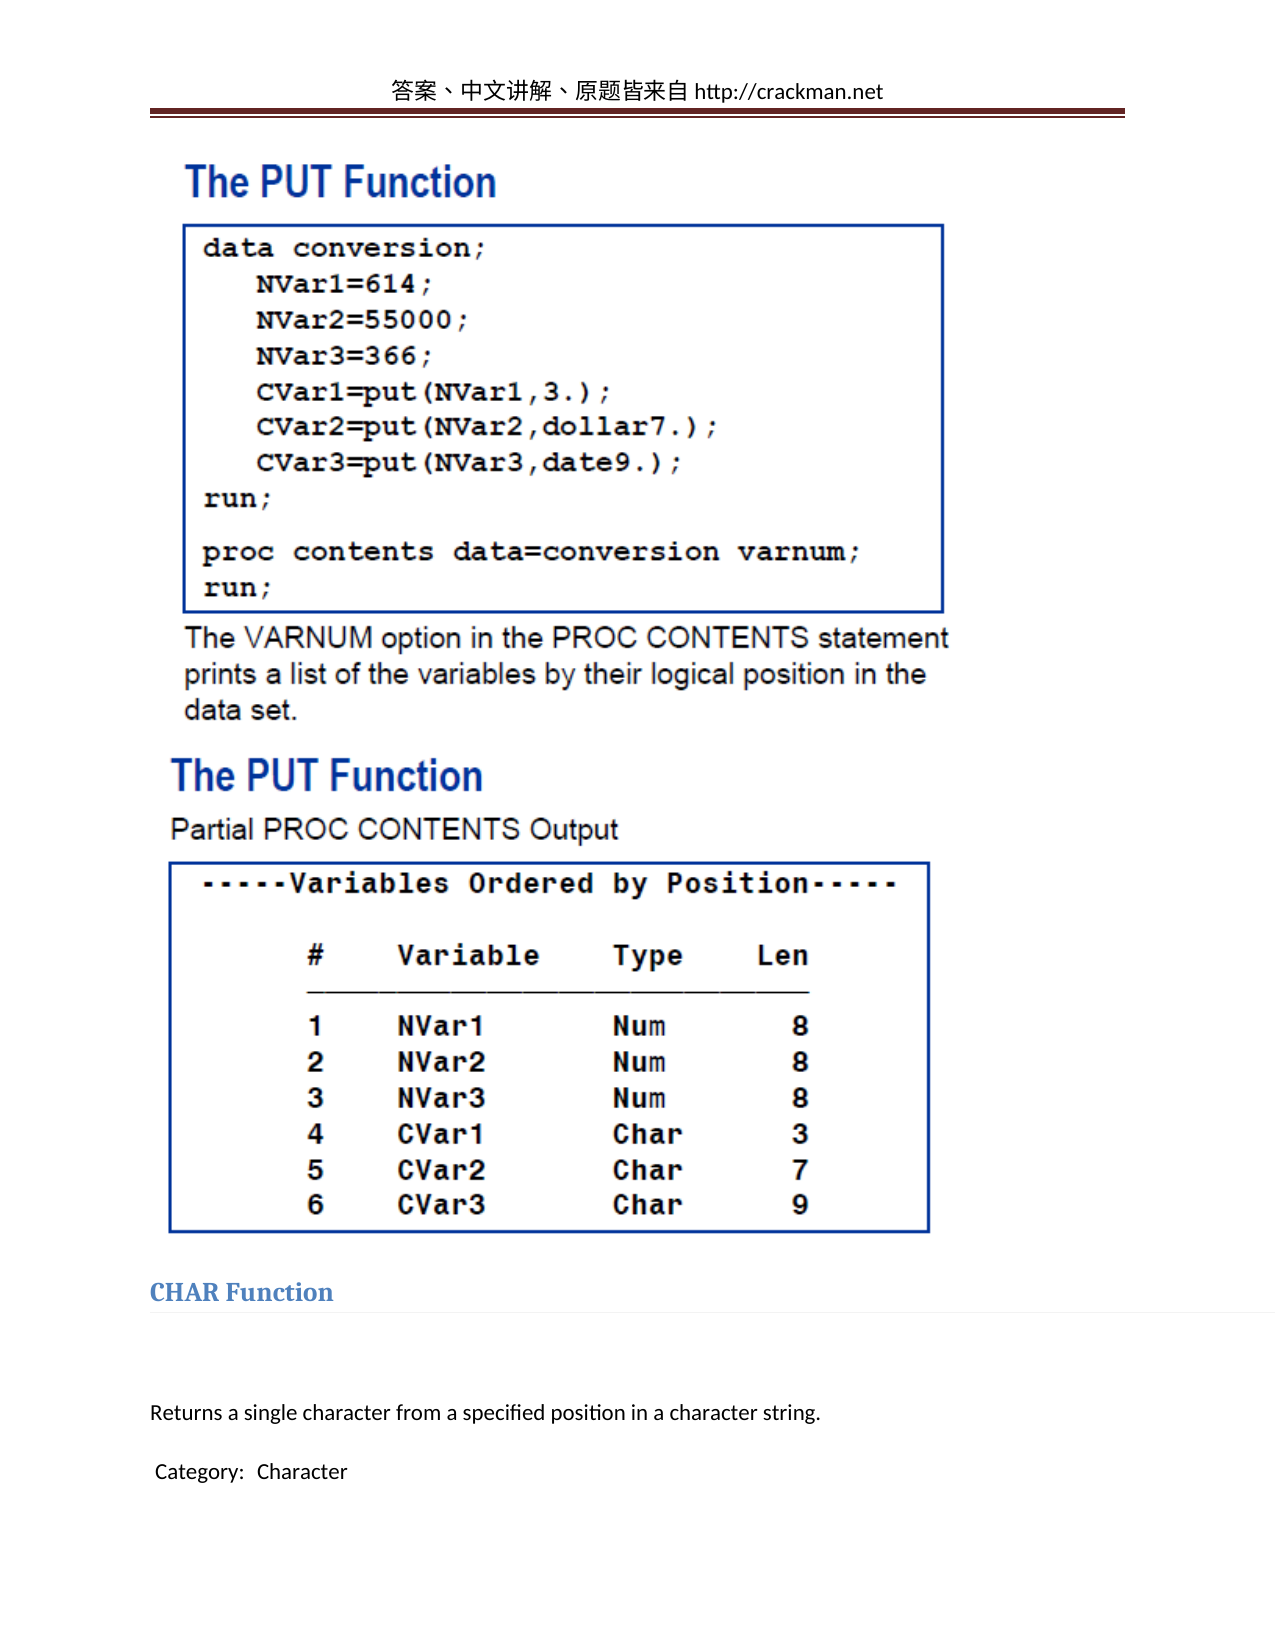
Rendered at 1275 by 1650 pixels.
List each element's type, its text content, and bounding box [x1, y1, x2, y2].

subtitle CHAR Function [150, 1277, 1125, 1308]
text Returns a single character from a specified position in a character string. [150, 1366, 1125, 1426]
table_header Category: [144, 1451, 251, 1492]
picture [150, 150, 960, 1257]
table_header Character [251, 1451, 359, 1492]
